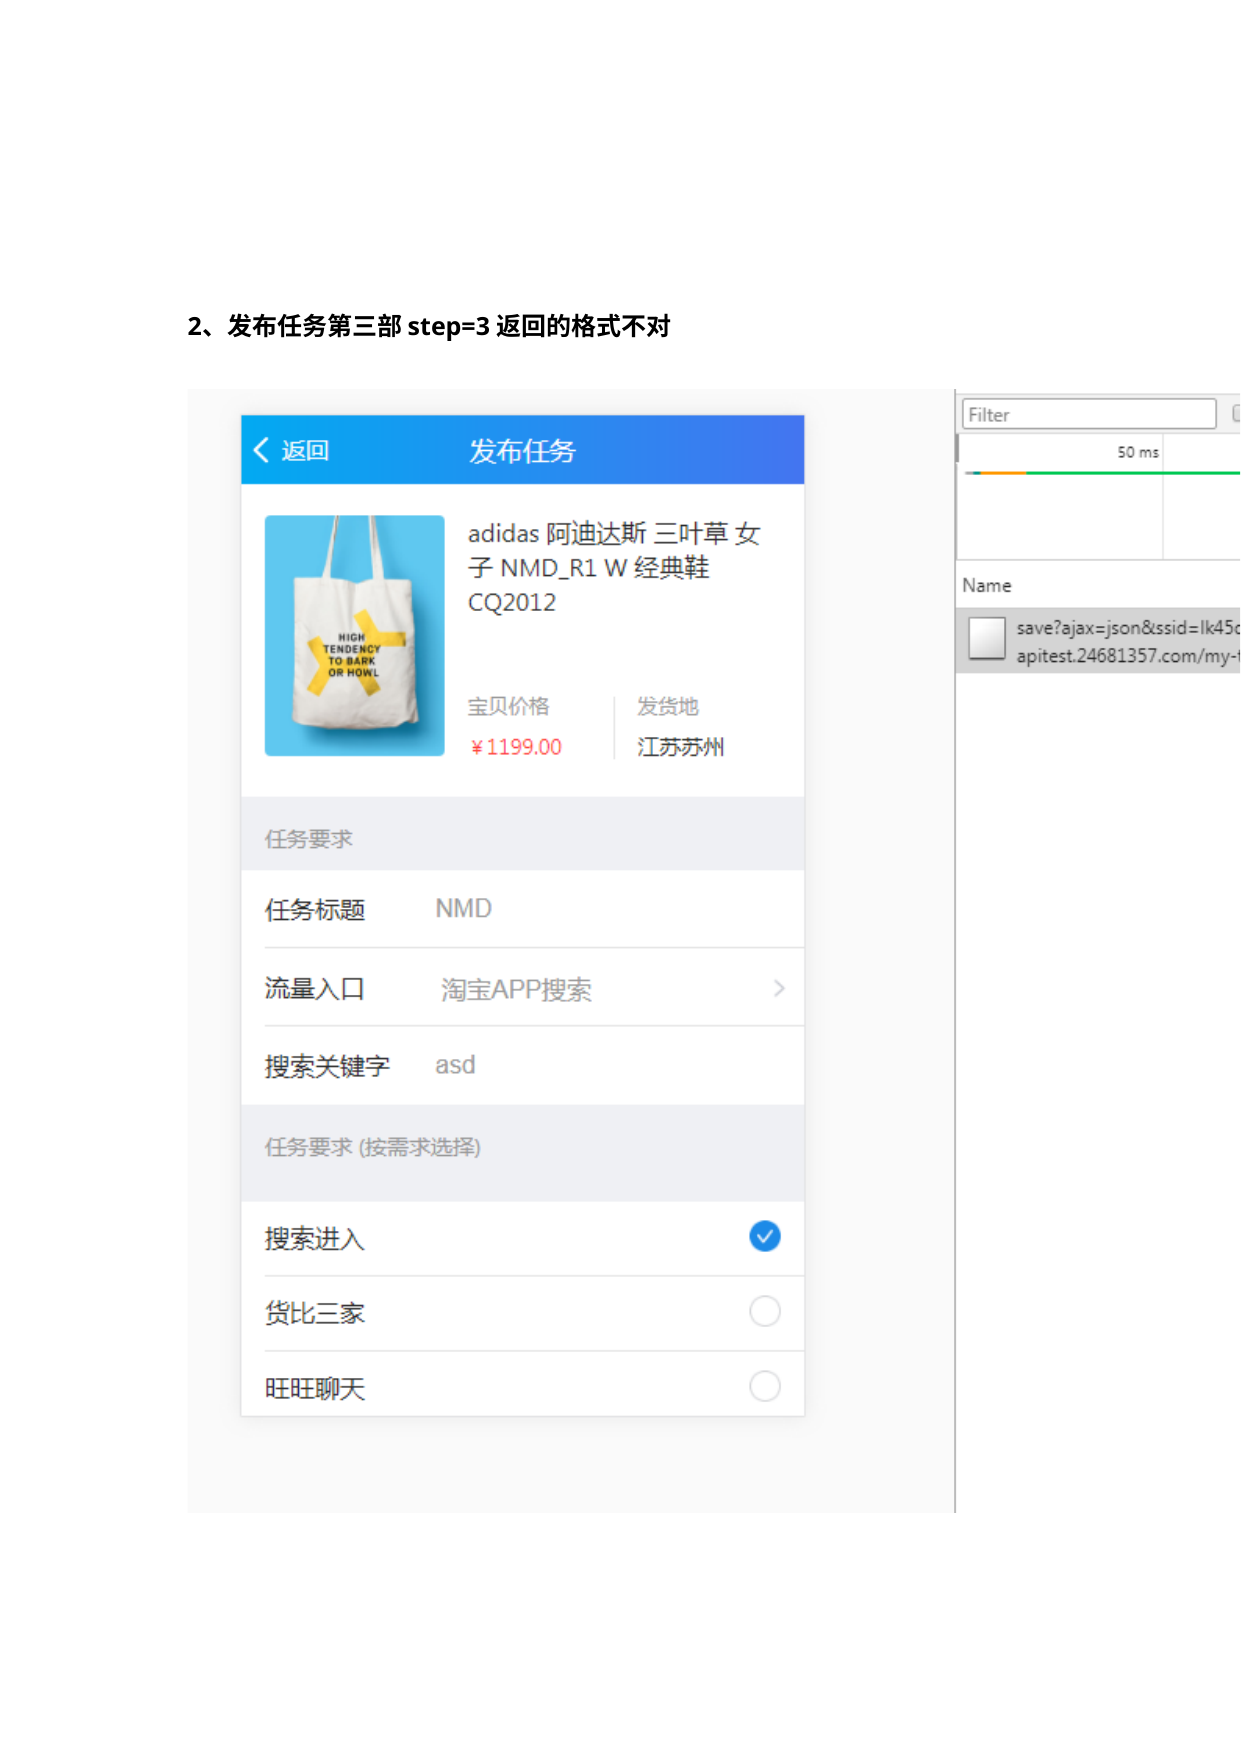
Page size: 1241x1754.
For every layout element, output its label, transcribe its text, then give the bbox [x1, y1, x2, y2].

picture [187, 389, 1241, 1513]
text 2、发布任务第三部 step=3 返回的格式不对 [187, 292, 1053, 357]
